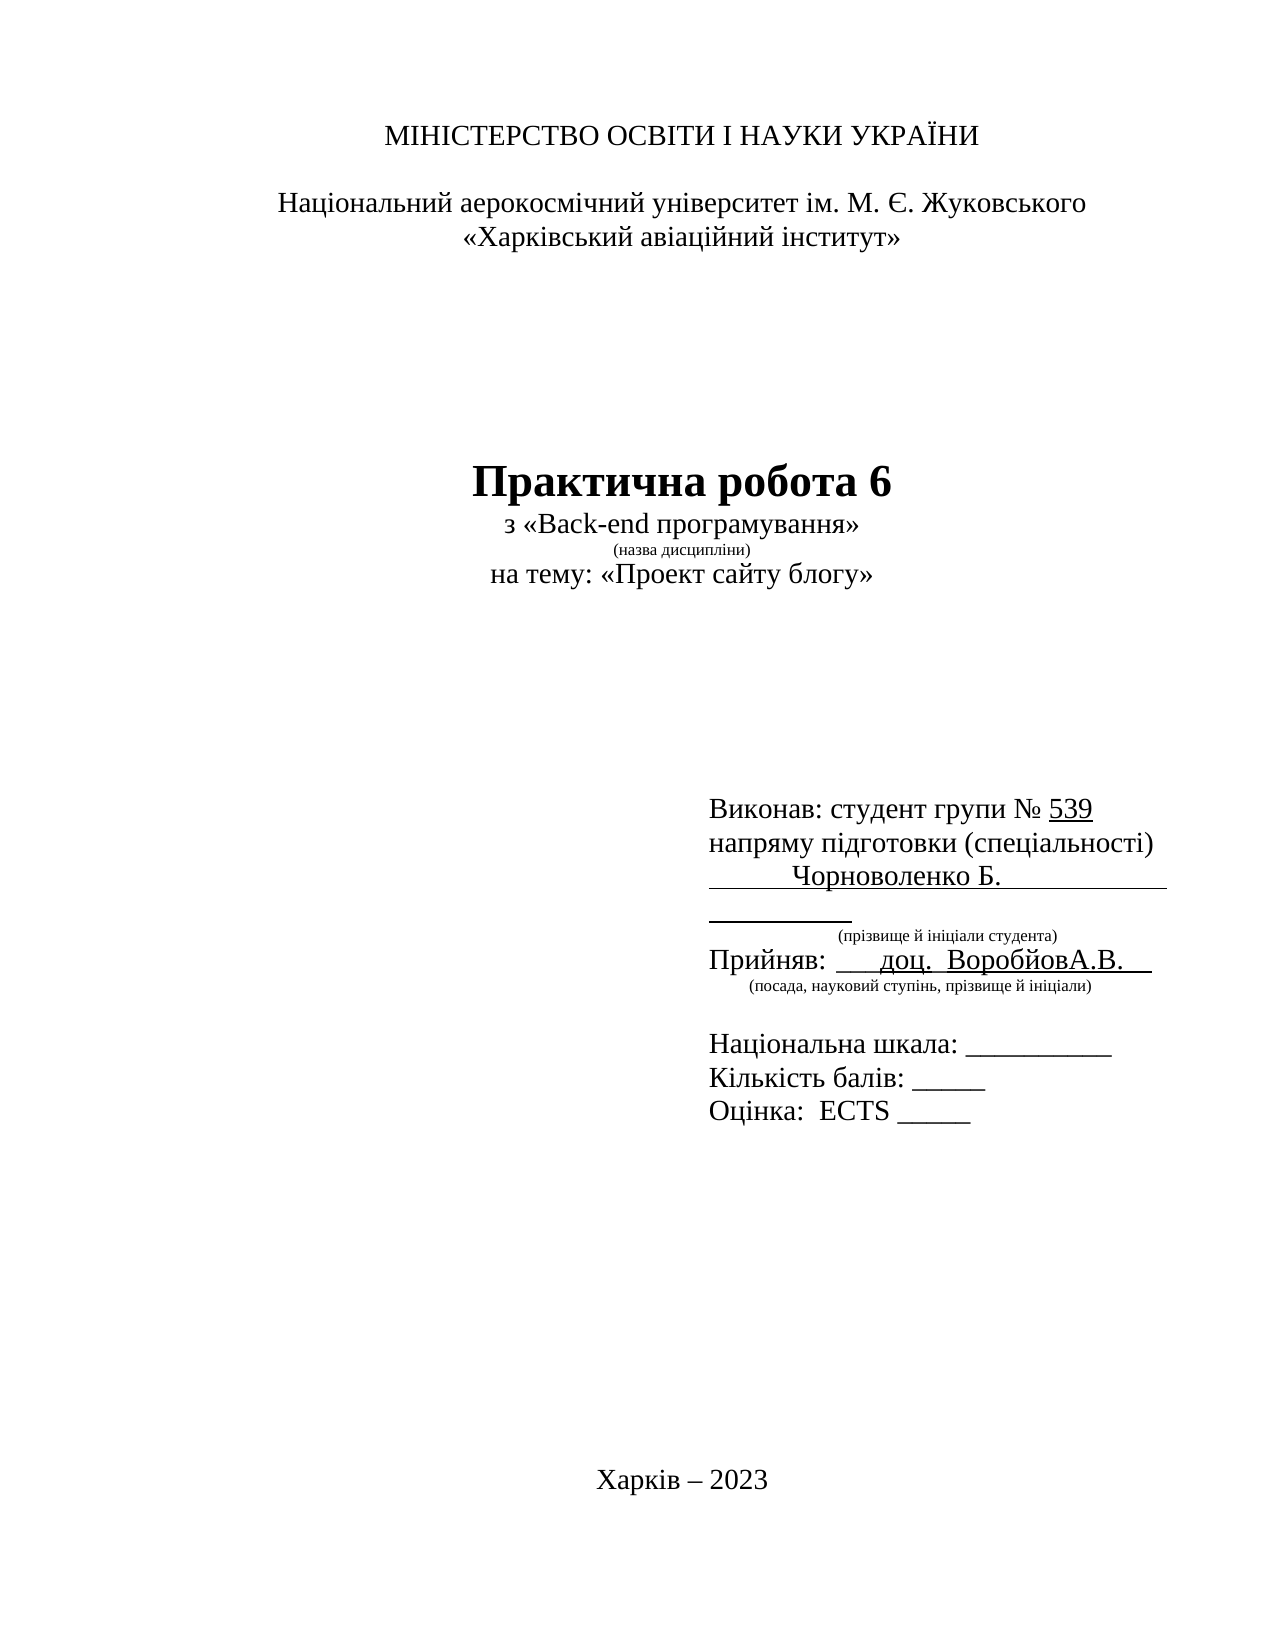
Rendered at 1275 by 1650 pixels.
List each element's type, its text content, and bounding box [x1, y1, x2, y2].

text з «Back-end програмування» [177, 506, 1186, 540]
text Національний аерокосмічний університет ім. М. Є. Жуковського [177, 185, 1186, 219]
text МІНІСТЕРСТВО ОСВІТИ І НАУКИ УКРАЇНИ [177, 118, 1186, 152]
text Харків – 2023 [177, 1462, 1186, 1496]
text (назва дисципліни) [177, 540, 1186, 557]
text напряму підготовки (спеціальності) [709, 825, 1186, 858]
text Оцінка: ECTS _____ [709, 1093, 1128, 1127]
text (посада, науковий ступінь, прізвище й ініціали) [709, 976, 1128, 993]
text Національна шкала: __________ [709, 1026, 1128, 1060]
text Прийняв: ___доц._ВоробйовА.В. [709, 942, 1186, 976]
text Кількість балів: _____ [709, 1060, 1128, 1093]
text Практична робота 6 [177, 453, 1186, 506]
text Чорноволенко Б. [709, 858, 1186, 926]
text (прізвище й ініціали студента) [709, 926, 1186, 942]
text на тему: «Проект сайту блогу» [177, 557, 1186, 590]
text Виконав: студент групи № 539 [709, 791, 1186, 825]
text «Харківський авіаційний інститут» [177, 219, 1186, 252]
